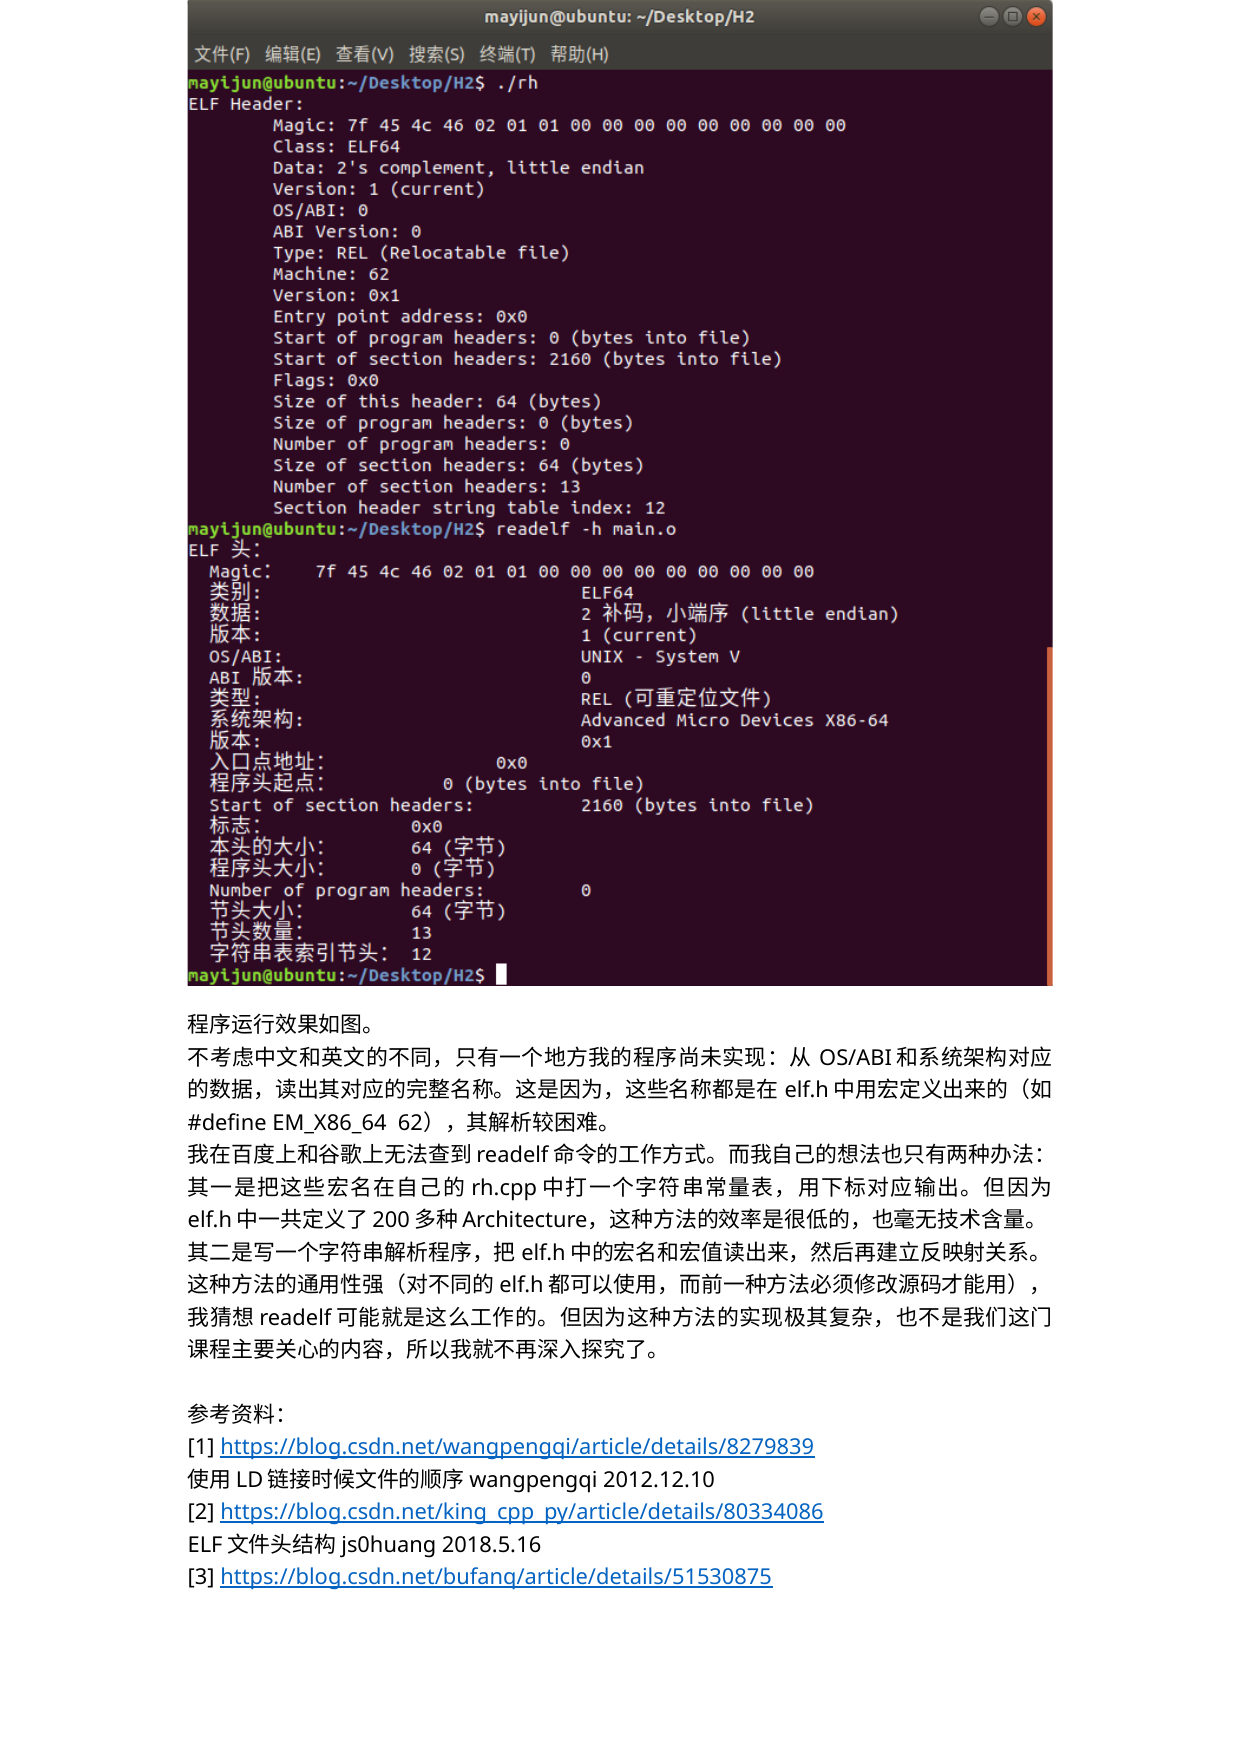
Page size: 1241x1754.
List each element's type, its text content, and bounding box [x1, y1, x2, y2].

text 不考虑中文和英文的不同，只有一个地方我的程序尚未实现：从OS/ABI和系统架构对应的数据，读出其对应的完整名称。这是因为，这些名称都是在elf.h中用宏定义出来的（如#define EM_X86_64 62），其解析较困难。 [187, 1039, 1053, 1137]
text 其一是把这些宏名在自己的rh.cpp中打一个字符串常量表，用下标对应输出。但因为elf.h中一共定义了200多种Architecture，这种方法的效率是很低的，也毫无技术含量。 [187, 1169, 1053, 1234]
text 我在百度上和谷歌上无法查到readelf命令的工作方式。而我自己的想法也只有两种办法： [187, 1137, 1053, 1169]
text ELF文件头结构 js0huang 2018.5.16 [187, 1527, 1053, 1559]
text 其二是写一个字符串解析程序，把elf.h中的宏名和宏值读出来，然后再建立反映射关系。这种方法的通用性强（对不同的elf.h都可以使用，而前一种方法必须修改源码才能用），我猜想readelf可能就是这么工作的。但因为这种方法的实现极其复杂，也不是我们这门课程主要关心的内容，所以我就不再深入探究了。 [187, 1234, 1053, 1364]
text [3] https://blog.csdn.net/bufanq/article/details/51530875 [187, 1559, 1053, 1592]
text [2] https://blog.csdn.net/king_cpp_py/article/details/80334086 [187, 1494, 1053, 1527]
text 参考资料： [187, 1397, 1053, 1429]
text [1] https://blog.csdn.net/wangpengqi/article/details/8279839 [187, 1429, 1053, 1462]
text 使用LD链接时候文件的顺序 wangpengqi 2012.12.10 [187, 1462, 1053, 1494]
text 程序运行效果如图。 [187, 986, 1053, 1039]
picture [187, 0, 1053, 986]
